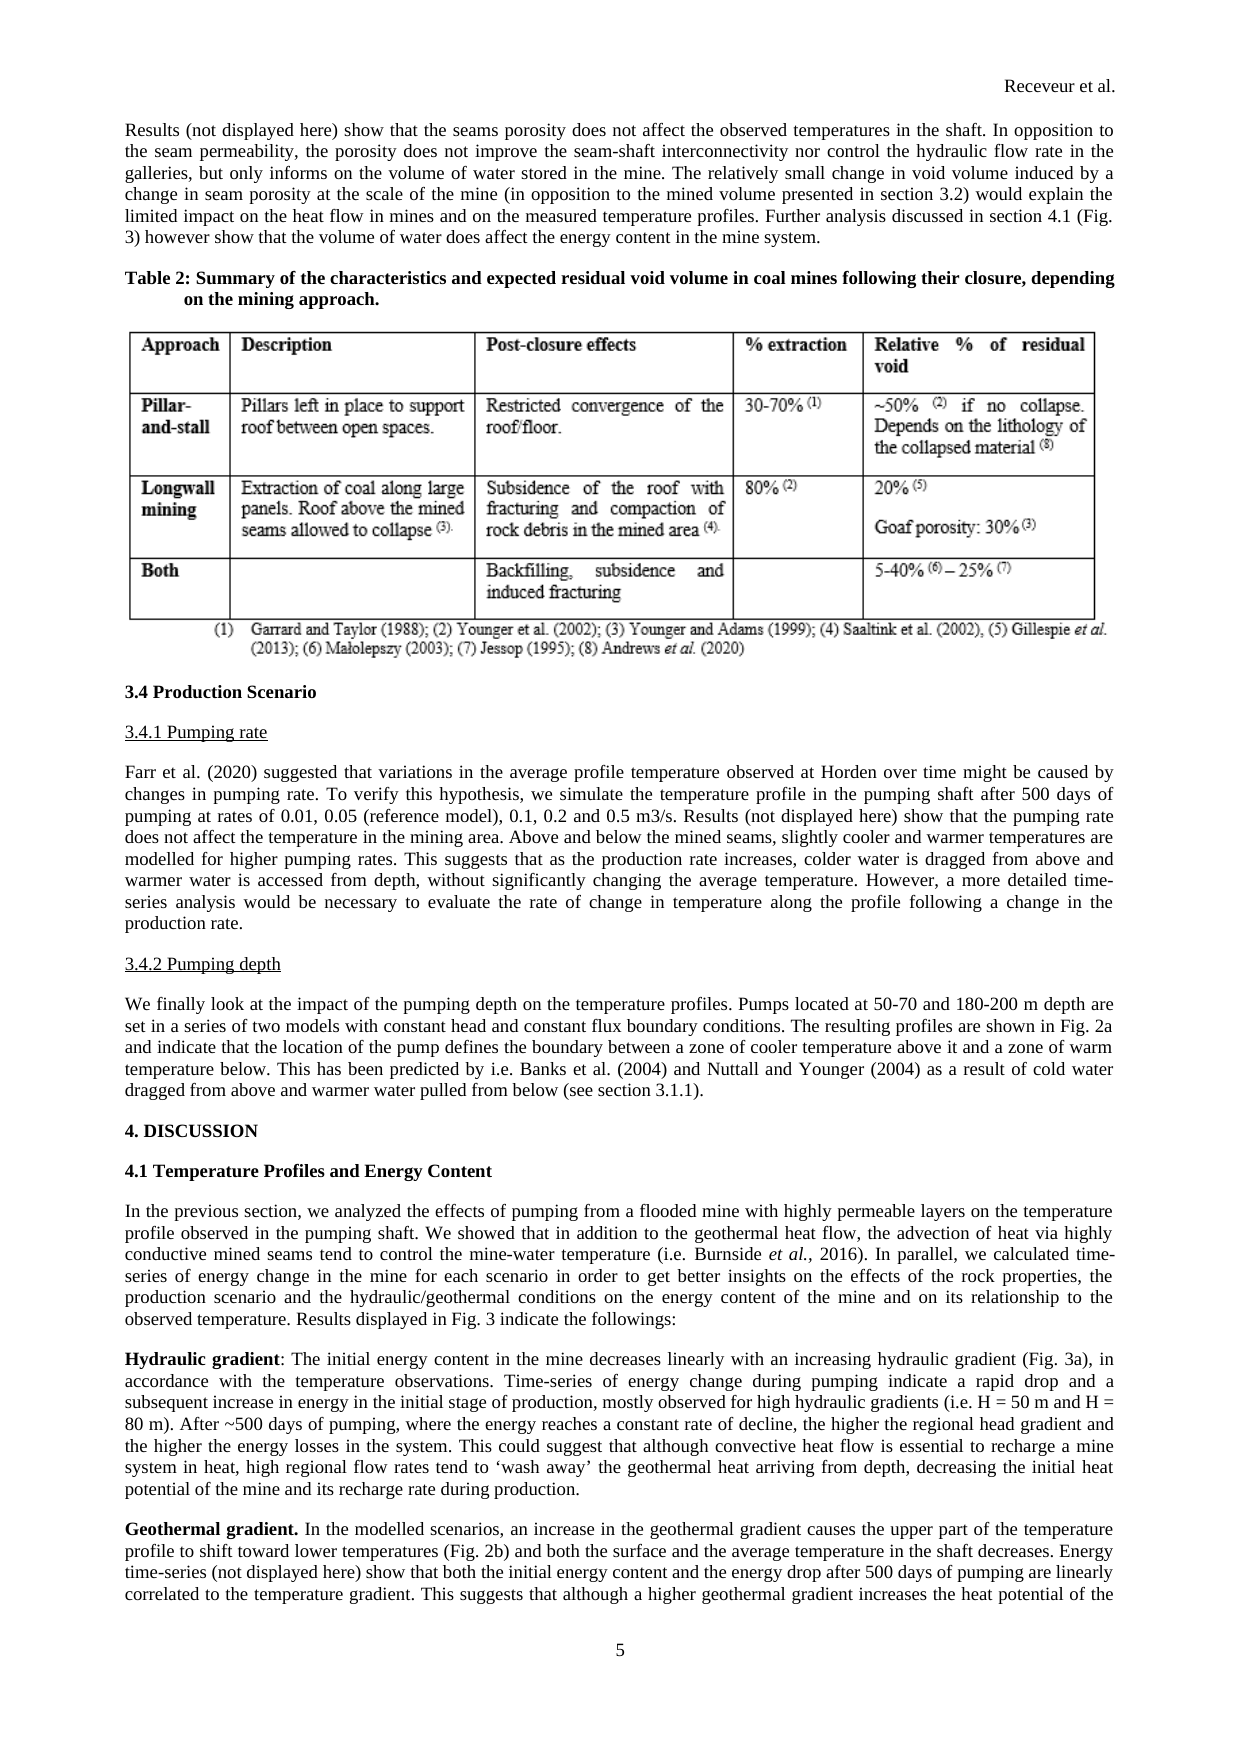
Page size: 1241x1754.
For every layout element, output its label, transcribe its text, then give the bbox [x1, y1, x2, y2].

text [124, 118, 1116, 248]
text We finally look at the impact of the pumping depth on the temperature profiles. Pumps located at 50-70 and 180-200 m depth are set in a series of two models with constant head and constant flux boundary conditions. The resulting profiles are shown in Fig. 2a and indicate that the location of the pump defines the boundary between a zone of cooler temperature above it and a zone of warm temperature below. This has been predicted by i.e. Banks et al. (2004) and Nuttall and Younger (2004) as a result of cold water dragged from above and warmer water pulled from below (see section 3.1.1). [124, 993, 1116, 1101]
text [124, 1518, 1116, 1604]
text In the previous section, we analyzed the effects of pumping from a flooded mine with highly permeable layers on the temperature profile observed in the pumping shaft. We showed that in addition to the geothermal heat flow, the advection of heat via highly conductive mined seams tend to control the mine-water temperature (i.e. Burnside et al., 2016). In parallel, we calculated time-series of energy change in the mine for each scenario in order to get better insights on the effects of the rock properties, the production scenario and the hydraulic/geothermal conditions on the energy content of the mine and on its relationship to the observed temperature. Results displayed in Fig. 3 indicate the followings: [124, 1200, 1116, 1329]
picture [124, 328, 1117, 662]
text Farr et al. (2020) suggested that variations in the average profile temperature observed at Horden over time might be caused by changes in pumping rate. To verify this hypothesis, we simulate the temperature profile in the pumping shaft after 500 days of pumping at rates of 0.01, 0.05 (reference model), 0.1, 0.2 and 0.5 m3/s. Results (not displayed here) show that the pumping rate does not affect the temperature in the mining area. Above and below the mined seams, slightly cooler and warmer temperatures are modelled for higher pumping rates. This suggests that as the production rate increases, colder water is dragged from above and warmer water is accessed from depth, without significantly changing the average temperature. However, a more detailed time-series analysis would be necessary to evaluate the rate of change in temperature along the profile following a change in the production rate. [124, 761, 1116, 934]
text Hydraulic gradient: The initial energy content in the mine decreases linearly with an increasing hydraulic gradient (Fig. 3a), in accordance with the temperature observations. Time-series of energy change during pumping indicate a rapid drop and a subsequent increase in energy in the initial stage of production, mostly observed for high hydraulic gradients (i.e. H = 50 m and H = 80 m). After ~500 days of pumping, where the energy reaches a constant rate of decline, the higher the regional head gradient and the higher the energy losses in the system. This could suggest that although convective heat flow is essential to recharge a mine system in heat, high regional flow rates tend to ‘wash away’ the geothermal heat arriving from depth, decreasing the initial heat potential of the mine and its recharge rate during production. [124, 1348, 1116, 1499]
text Table 2: Summary of the characteristics and expected residual void volume in coal mines following their closure, depending on the mining approach. [124, 267, 1116, 310]
text 4.1 Temperature Profiles and Energy Content [124, 1160, 1116, 1181]
text 3.4 Production Scenario [124, 681, 1116, 702]
text 3.4.1 Pumping rate [124, 721, 1116, 743]
text 3.4.2 Pumping depth [124, 953, 1116, 974]
text 4. DISCUSSION [124, 1119, 1116, 1141]
